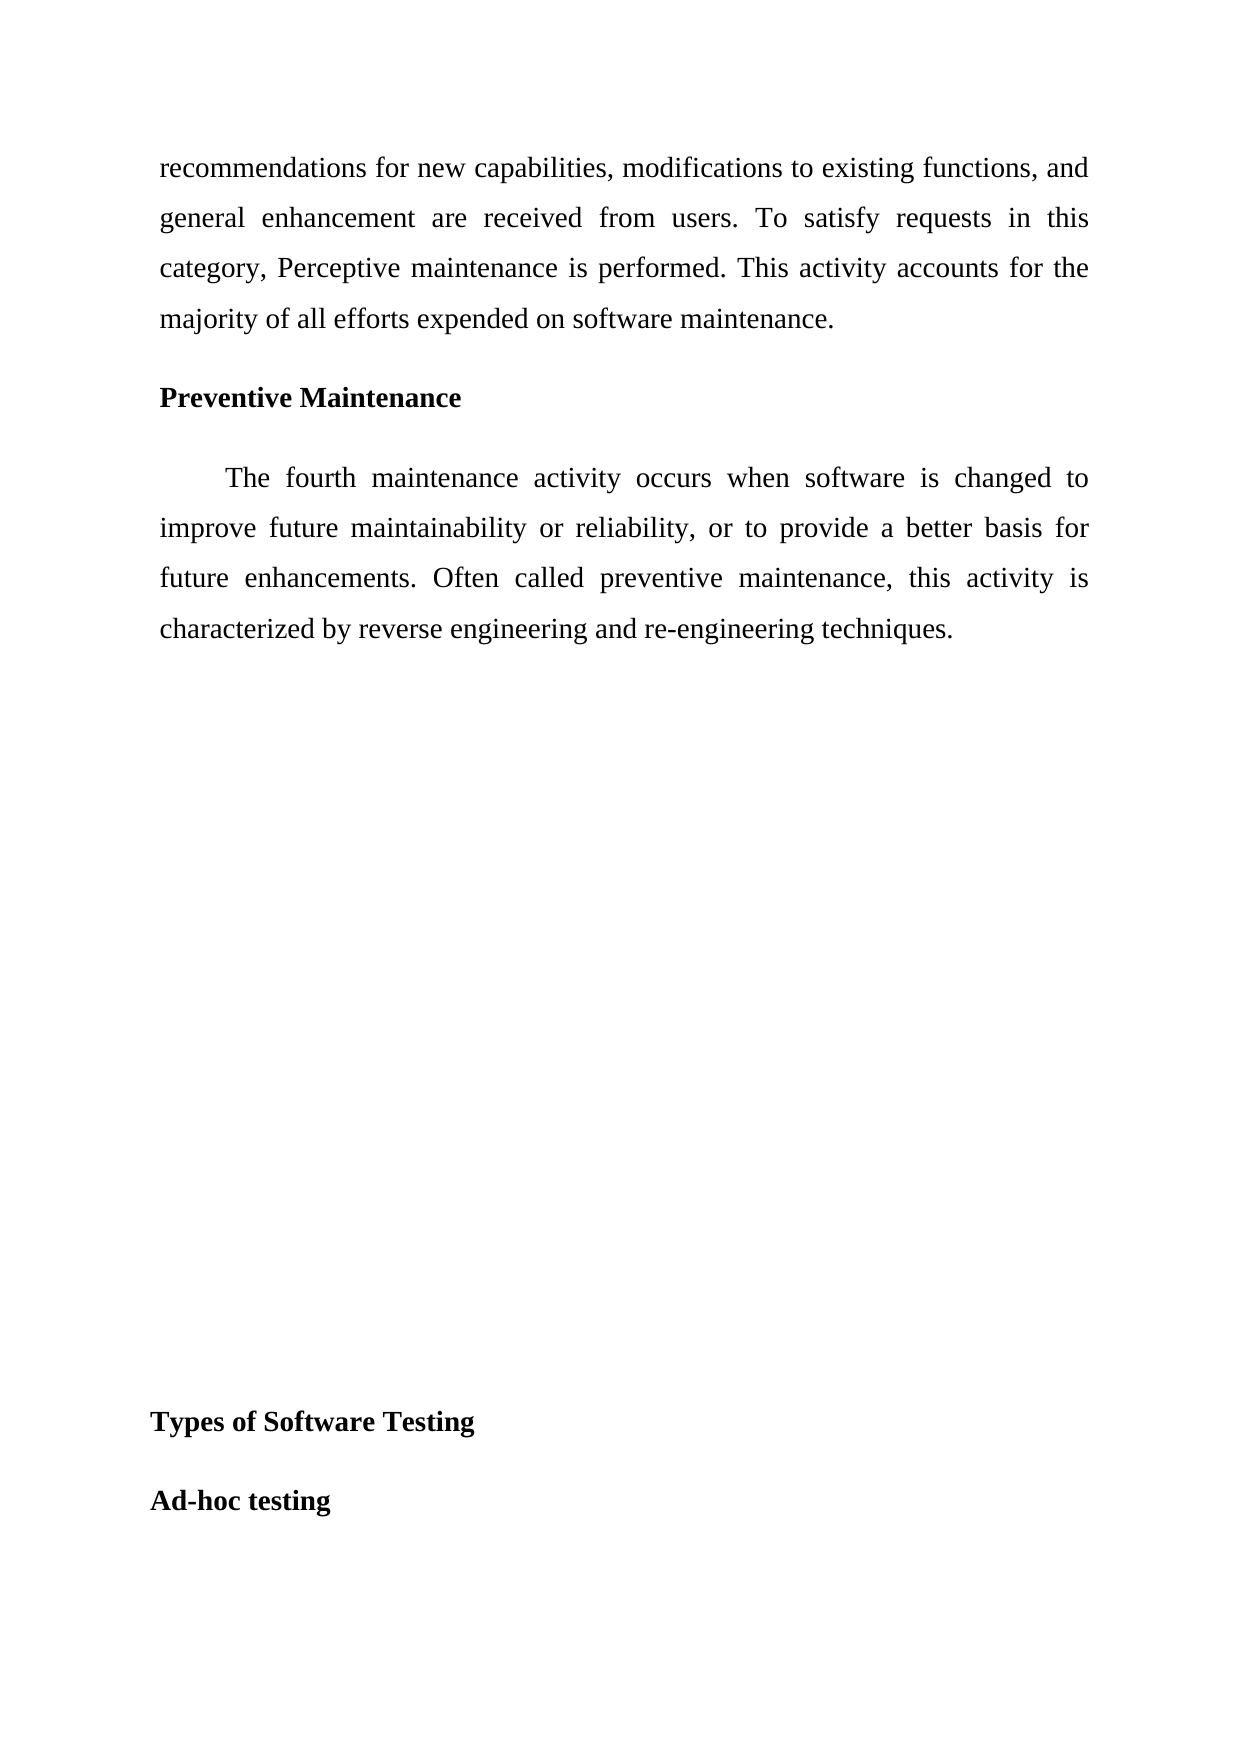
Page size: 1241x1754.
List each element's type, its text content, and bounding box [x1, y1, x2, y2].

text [159, 150, 1090, 334]
text Ad-hoc testing [150, 1483, 1090, 1517]
text Preventive Maintenance [159, 380, 1090, 414]
text Types of Software Testing [150, 1404, 1090, 1437]
text The fourth maintenance activity occurs when software is changed to improve future maintainability or reliability, or to provide a better basis for future enhancements. Often called preventive maintenance, this activity is characterized by reverse engineering and re-engineering techniques. [159, 460, 1090, 644]
